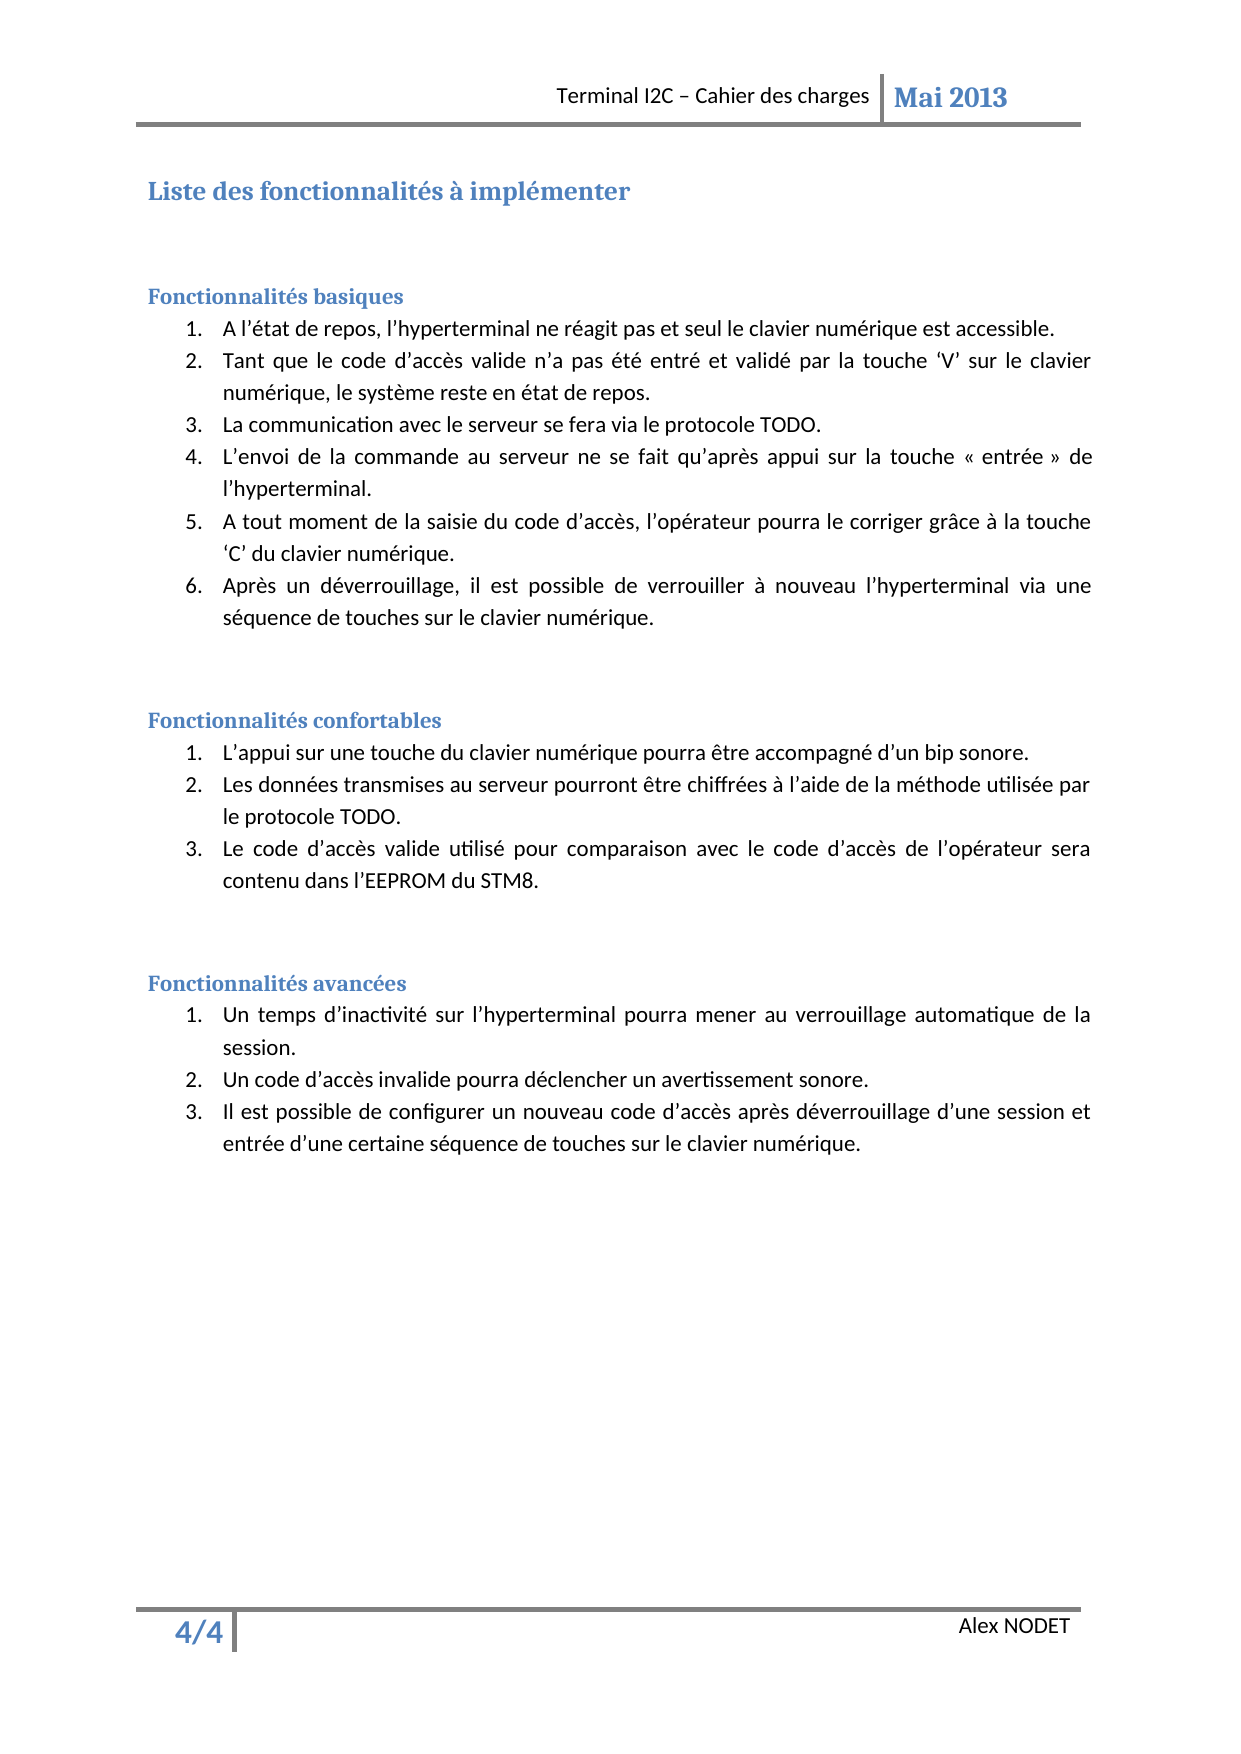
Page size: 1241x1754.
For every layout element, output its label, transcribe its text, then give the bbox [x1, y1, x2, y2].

subtitle Liste des fonctionnalités à implémenter [148, 176, 1093, 207]
list Il est possible de configurer un nouveau code d’accès après déverrouillage d’une session et entrée d’une certaine séquence de touches sur le clavier numérique. [185, 1097, 1093, 1157]
list Tant que le code d’accès valide n’a pas été entré et validé par la touche ‘V’ sur le clavier numérique, le système reste en état de repos. [185, 346, 1093, 406]
list Les données transmises au serveur pourront être chiffrées à l’aide de la méthode utilisée par le protocole TODO. [185, 770, 1093, 830]
list Un code d’accès invalide pourra déclencher un avertissement sonore. [185, 1065, 1093, 1093]
subtitle Fonctionnalités basiques [148, 283, 1093, 310]
list A tout moment de la saisie du code d’accès, l’opérateur pourra le corriger grâce à la touche ‘C’ du clavier numérique. [185, 507, 1093, 567]
list A l’état de repos, l’hyperterminal ne réagit pas et seul le clavier numérique est accessible. [185, 314, 1093, 342]
subtitle Fonctionnalités confortables [148, 707, 1093, 734]
list L’appui sur une touche du clavier numérique pourra être accompagné d’un bip sonore. [185, 738, 1093, 766]
list Un temps d’inactivité sur l’hyperterminal pourra mener au verrouillage automatique de la session. [185, 1001, 1093, 1061]
list Le code d’accès valide utilisé pour comparaison avec le code d’accès de l’opérateur sera contenu dans l’EEPROM du STM8. [185, 834, 1093, 894]
subtitle Fonctionnalités avancées [148, 970, 1093, 997]
list La communication avec le serveur se fera via le protocole TODO. [185, 410, 1093, 438]
list L’envoi de la commande au serveur ne se fait qu’après appui sur la touche « entrée » de l’hyperterminal. [185, 442, 1093, 503]
list Après un déverrouillage, il est possible de verrouiller à nouveau l’hyperterminal via une séquence de touches sur le clavier numérique. [185, 571, 1093, 631]
